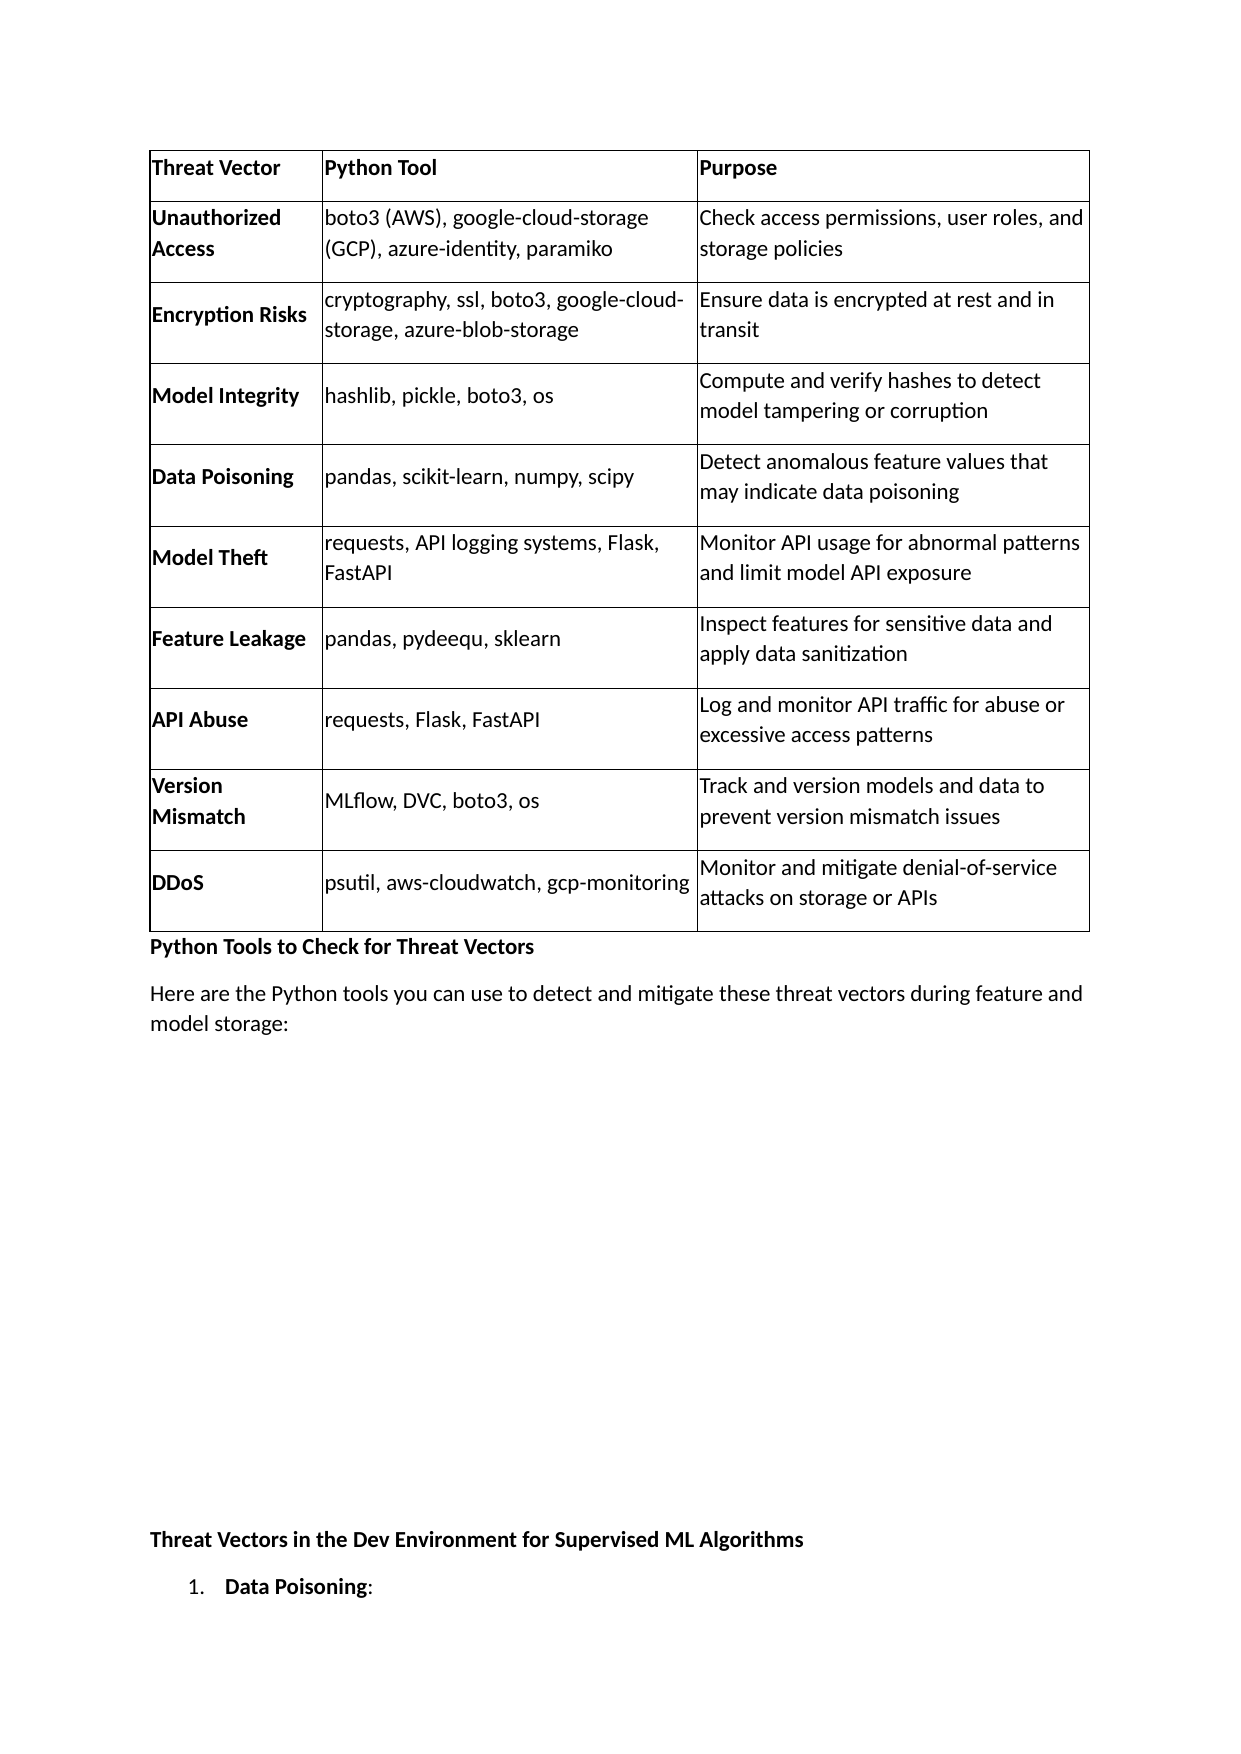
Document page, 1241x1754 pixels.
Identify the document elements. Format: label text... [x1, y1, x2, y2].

table_header Purpose [698, 151, 1089, 201]
text Python Tools to Check for Threat Vectors [150, 932, 1090, 960]
table_cell Inspect features for sensitive data and apply data sanitization [698, 608, 1089, 688]
table_cell Monitor and mitigate denial-of-service attacks on storage or APIs [698, 851, 1089, 931]
table_cell Log and monitor API traffic for abuse or excessive access patterns [698, 689, 1089, 769]
table_cell hashlib, pickle, boto3, os [323, 364, 697, 444]
table_header Python Tool [323, 151, 697, 201]
table_header Threat Vector [151, 151, 322, 201]
table_cell requests, Flask, FastAPI [323, 689, 697, 769]
table_cell Data Poisoning [151, 445, 322, 526]
table_cell Compute and verify hashes to detect model tampering or corruption [698, 364, 1089, 444]
table_cell pandas, pydeequ, sklearn [323, 608, 697, 688]
list Data Poisoning: [187, 1572, 1090, 1600]
table_cell psutil, aws-cloudwatch, gcp-monitoring [323, 851, 697, 931]
table_cell Model Theft [151, 527, 322, 607]
table_cell Ensure data is encrypted at rest and in transit [698, 283, 1089, 363]
table_cell Version Mismatch [151, 770, 322, 850]
table_cell boto3 (AWS), google-cloud-storage (GCP), azure-identity, paramiko [323, 202, 697, 282]
table_cell requests, API logging systems, Flask, FastAPI [323, 527, 697, 607]
table_cell Unauthorized Access [151, 202, 322, 282]
text Here are the Python tools you can use to detect and mitigate these threat vectors during feature and model storage: [150, 979, 1090, 1037]
table_cell Feature Leakage [151, 608, 322, 688]
table_cell Detect anomalous feature values that may indicate data poisoning [698, 445, 1089, 526]
table_cell Encryption Risks [151, 283, 322, 363]
table_cell Model Integrity [151, 364, 322, 444]
table_cell cryptography, ssl, boto3, google-cloud-storage, azure-blob-storage [323, 283, 697, 363]
table_cell API Abuse [151, 689, 322, 769]
text Threat Vectors in the Dev Environment for Supervised ML Algorithms [150, 1525, 1090, 1553]
table_cell Check access permissions, user roles, and storage policies [698, 202, 1089, 282]
table_cell Track and version models and data to prevent version mismatch issues [698, 770, 1089, 850]
table_cell DDoS [151, 851, 322, 931]
table_cell MLflow, DVC, boto3, os [323, 770, 697, 850]
table_cell pandas, scikit-learn, numpy, scipy [323, 445, 697, 526]
table_cell Monitor API usage for abnormal patterns and limit model API exposure [698, 527, 1089, 607]
